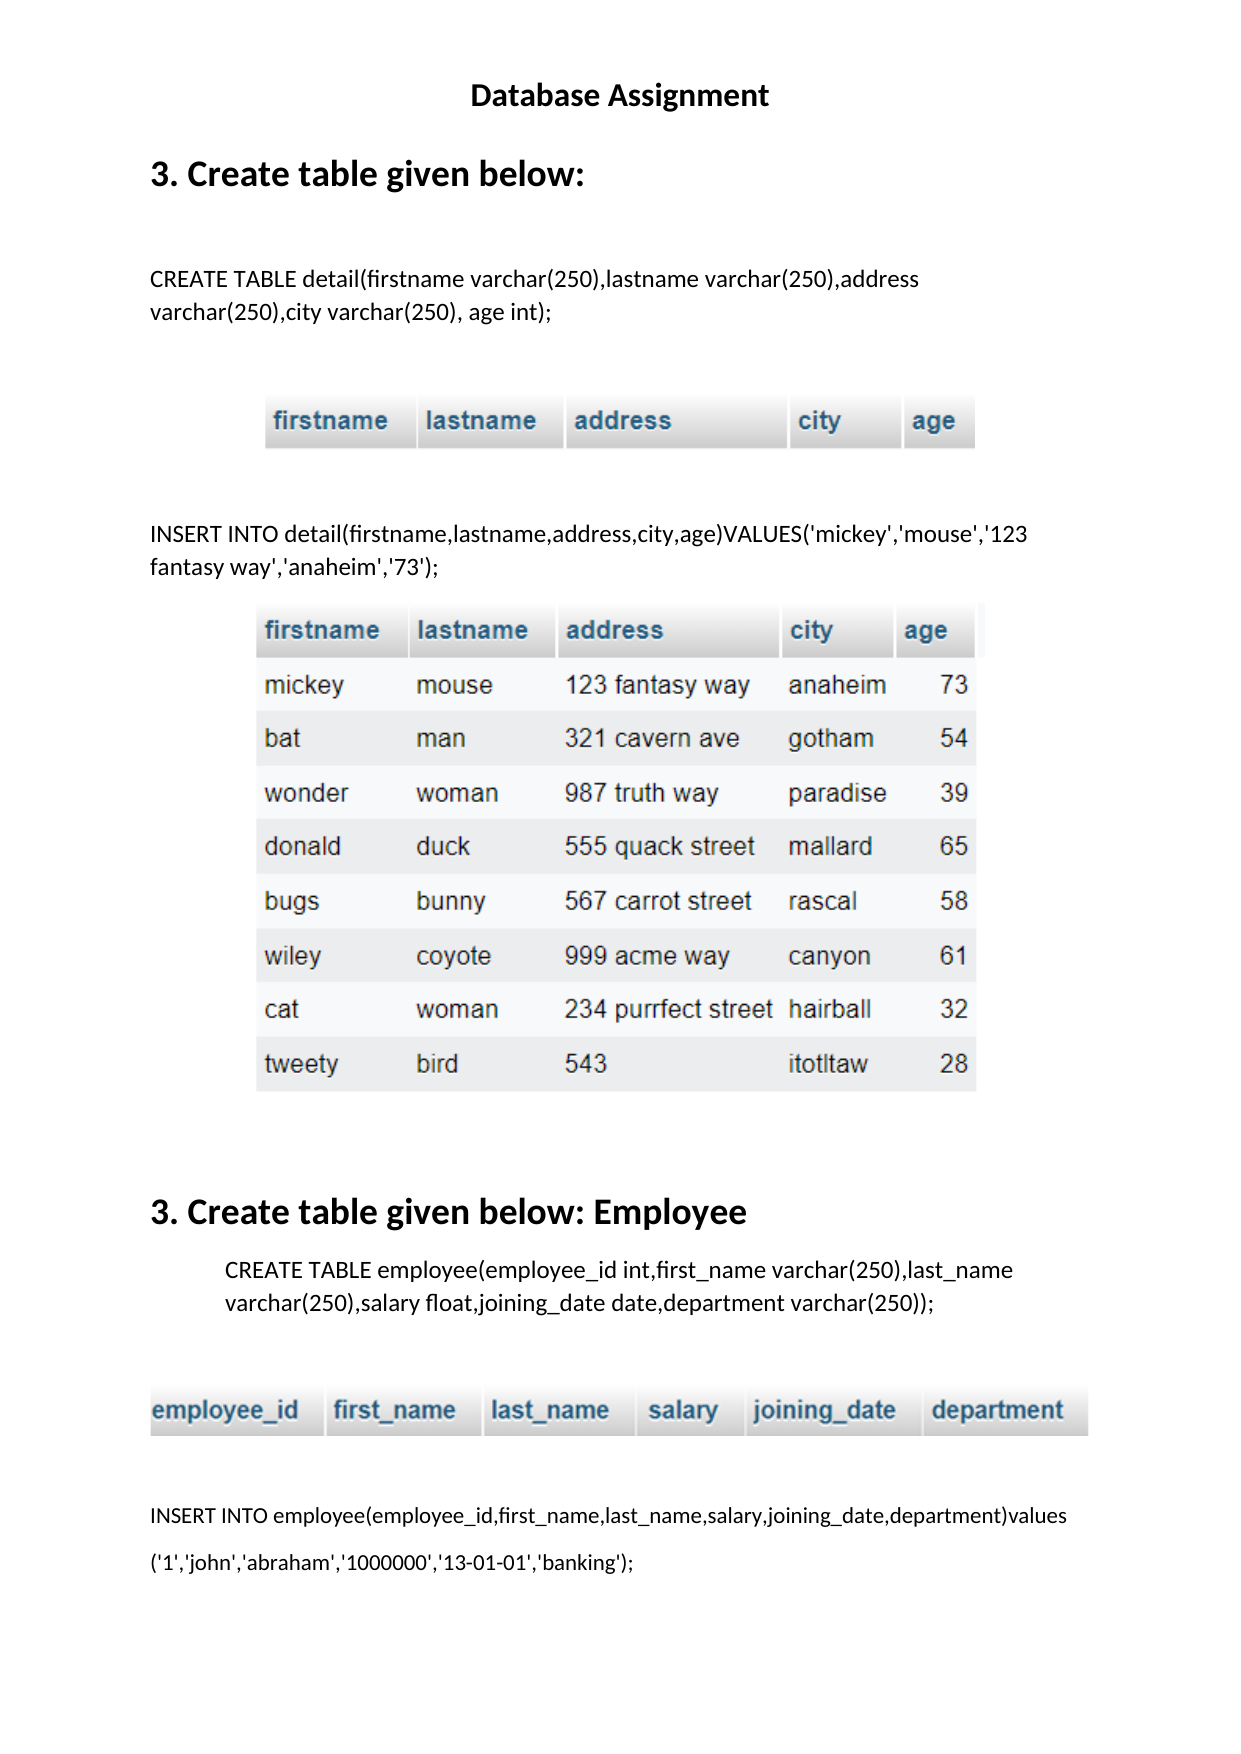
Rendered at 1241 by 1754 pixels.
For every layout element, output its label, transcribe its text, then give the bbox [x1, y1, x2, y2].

text ('1','john','abraham','1000000','13-01-01','banking'); [150, 1548, 1090, 1576]
text INSERT INTO employee(employee_id,first_name,last_name,salary,joining_date,department)values [150, 1501, 1090, 1529]
picture [150, 1383, 1090, 1436]
picture [255, 600, 985, 1098]
text 3. Create table given below: Employee [150, 1188, 1090, 1234]
text CREATE TABLE employee(employee_id int,first_name varchar(250),last_name varchar(250),salary float,joining_date date,department varchar(250)); [225, 1254, 1090, 1318]
picture [265, 395, 975, 450]
text CREATE TABLE detail(firstname varchar(250),lastname varchar(250),address varchar(250),city varchar(250), age int); [150, 263, 1090, 326]
text INSERT INTO detail(firstname,lastname,address,city,age)VALUES('mickey','mouse','123 fantasy way','anaheim','73'); [150, 518, 1090, 582]
text 3. Create table given below: [150, 150, 1090, 196]
